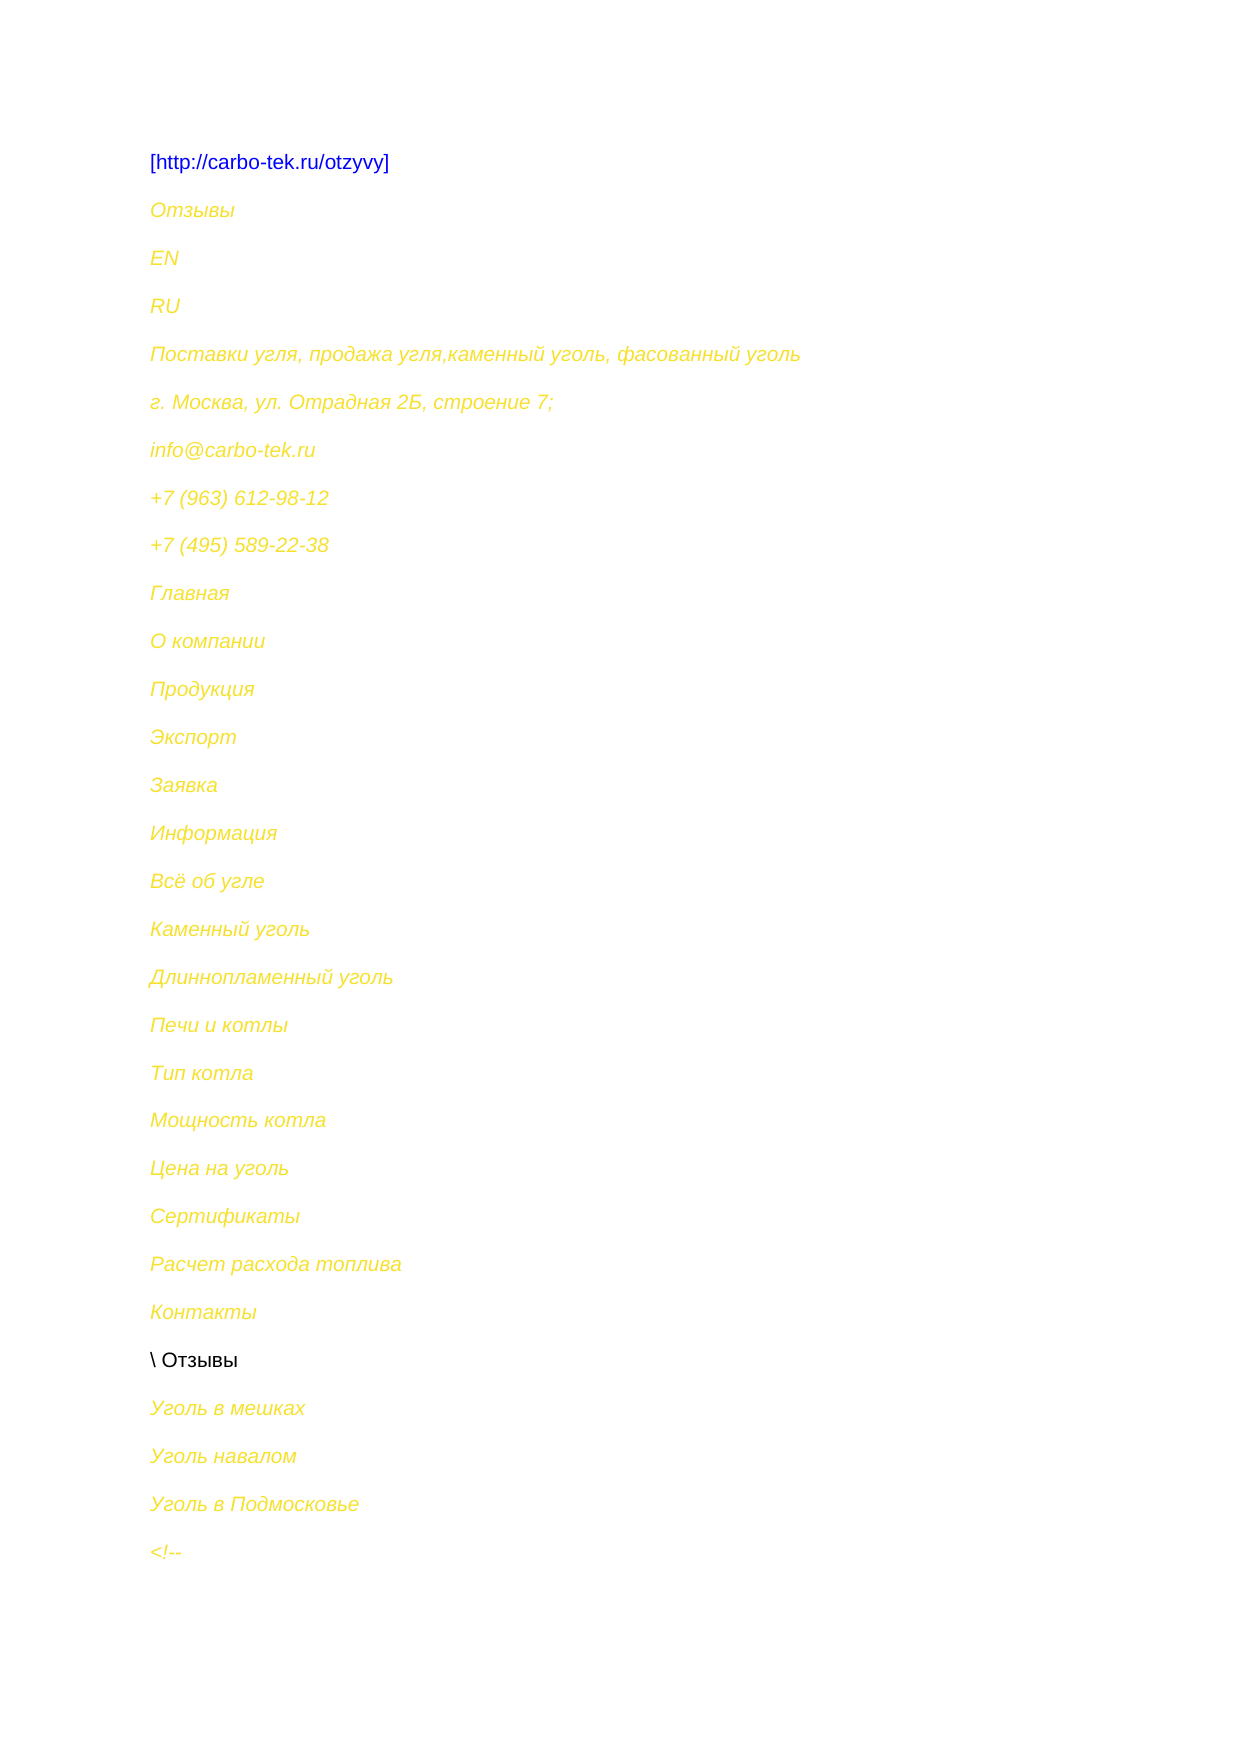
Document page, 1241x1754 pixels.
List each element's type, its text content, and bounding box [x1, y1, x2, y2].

text \ Отзывы [150, 1348, 1090, 1372]
text Уголь в Подмосковье [150, 1492, 1090, 1516]
text Тип котла [150, 1060, 1090, 1084]
text +7 (963) 612-98-12 [150, 485, 1090, 509]
text Экспорт [150, 725, 1090, 749]
text Продукция [150, 677, 1090, 701]
text Каменный уголь [150, 917, 1090, 941]
text EN [150, 246, 1090, 270]
text Расчет расхода топлива [150, 1252, 1090, 1276]
text Заявка [150, 773, 1090, 797]
text +7 (495) 589-22-38 [150, 533, 1090, 557]
text RU [150, 294, 1090, 318]
text Информация [150, 821, 1090, 845]
text info@carbo-tek.ru [150, 437, 1090, 461]
text Сертификаты [150, 1204, 1090, 1228]
text г. Москва, ул. Отрадная 2Б, строение 7; [150, 389, 1090, 413]
text [http://carbo-tek.ru/otzyvy] [150, 150, 1090, 174]
text Поставки угля, продажа угля,каменный уголь, фасованный уголь [150, 342, 1090, 366]
text Контакты [150, 1300, 1090, 1324]
text <!-- [150, 1539, 1090, 1563]
text Длиннопламенный уголь [150, 964, 1090, 988]
text Уголь навалом [150, 1444, 1090, 1468]
text Главная [150, 581, 1090, 605]
text Печи и котлы [150, 1012, 1090, 1036]
text Цена на уголь [150, 1156, 1090, 1180]
text Мощность котла [150, 1108, 1090, 1132]
text Всё об угле [150, 869, 1090, 893]
text Уголь в мешках [150, 1396, 1090, 1420]
text Отзывы [150, 198, 1090, 222]
text О компании [150, 629, 1090, 653]
